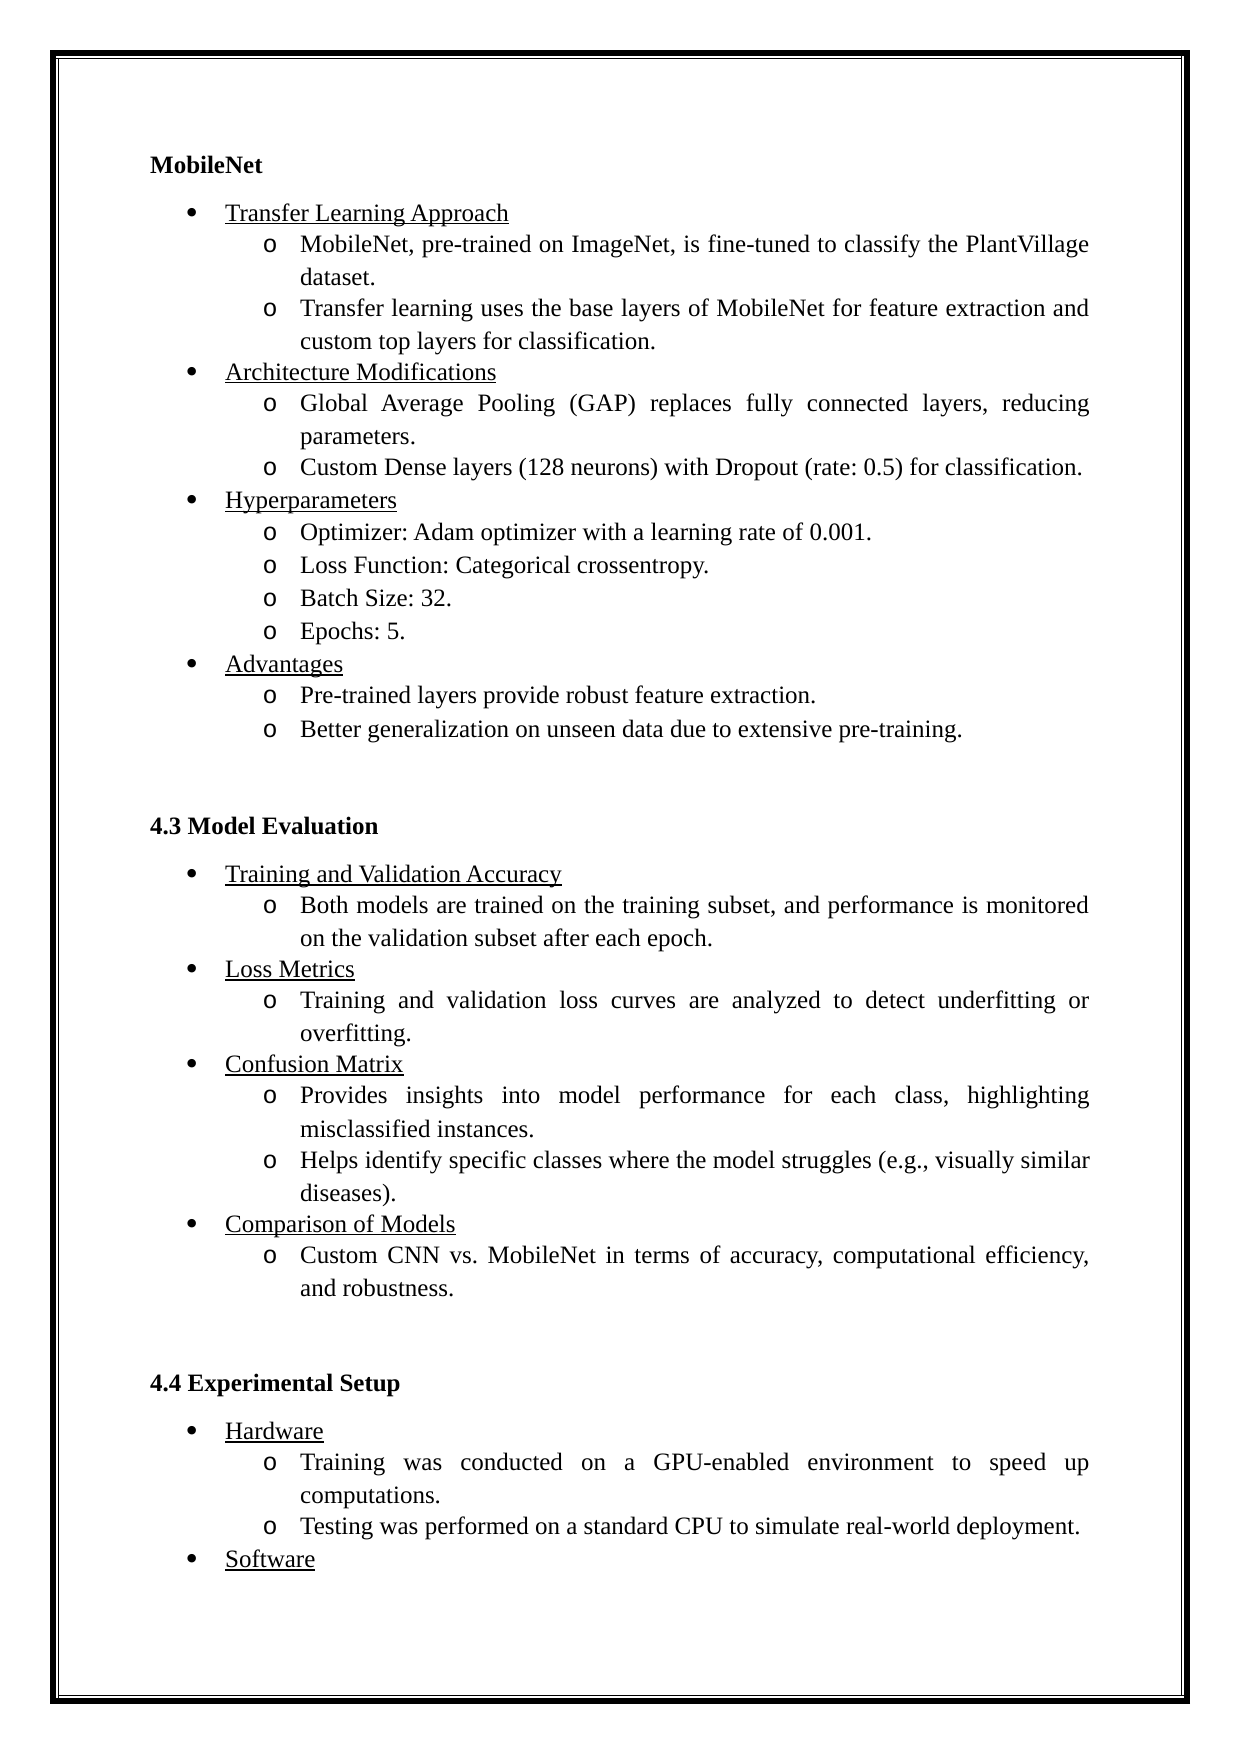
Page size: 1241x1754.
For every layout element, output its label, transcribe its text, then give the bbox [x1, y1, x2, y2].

list Loss Metrics [187, 954, 1090, 983]
list Batch Size: 32. [262, 583, 1090, 614]
list Both models are trained on the training subset, and performance is monitored on the validation subset after each epoch. [262, 890, 1090, 952]
list Training was conducted on a GPU-enabled environment to speed up computations. [262, 1447, 1090, 1509]
text 4.3 Model Evaluation [150, 811, 1090, 840]
list Hardware [187, 1416, 1090, 1445]
list Training and Validation Accuracy [187, 859, 1090, 888]
list Confusion Matrix [187, 1049, 1090, 1078]
list Global Average Pooling (GAP) replaces fully connected layers, reducing parameters. [262, 388, 1090, 450]
list Advantages [187, 649, 1090, 678]
list Architecture Modifications [187, 357, 1090, 386]
list Custom CNN vs. MobileNet in terms of accuracy, computational efficiency, and robustness. [262, 1240, 1090, 1302]
list Pre-trained layers provide robust feature extraction. [262, 681, 1090, 711]
list MobileNet, pre-trained on ImageNet, is fine-tuned to classify the PlantVillage dataset. [262, 229, 1090, 291]
text MobileNet [150, 150, 1090, 179]
text 4.4 Experimental Setup [150, 1368, 1090, 1397]
list Loss Function: Categorical crossentropy. [262, 550, 1090, 581]
list Hyperparameters [187, 486, 1090, 514]
list Epochs: 5. [262, 616, 1090, 647]
list Helps identify specific classes where the model struggles (e.g., visually similar diseases). [262, 1145, 1090, 1207]
list Comparison of Models [187, 1209, 1090, 1238]
list Transfer Learning Approach [187, 198, 1090, 226]
list Transfer learning uses the base layers of MobileNet for feature extraction and custom top layers for classification. [262, 293, 1090, 355]
list Software [187, 1544, 1090, 1573]
list Optimizer: Adam optimizer with a learning rate of 0.001. [262, 517, 1090, 547]
list Training and validation loss curves are analyzed to detect underfitting or overfitting. [262, 985, 1090, 1047]
list Testing was performed on a standard CPU to simulate real-world deployment. [262, 1511, 1090, 1542]
list Better generalization on unseen data due to extensive pre-training. [262, 714, 1090, 744]
list Custom Dense layers (128 neurons) with Dropout (rate: 0.5) for classification. [262, 452, 1090, 483]
list Provides insights into model performance for each class, highlighting misclassified instances. [262, 1081, 1090, 1142]
